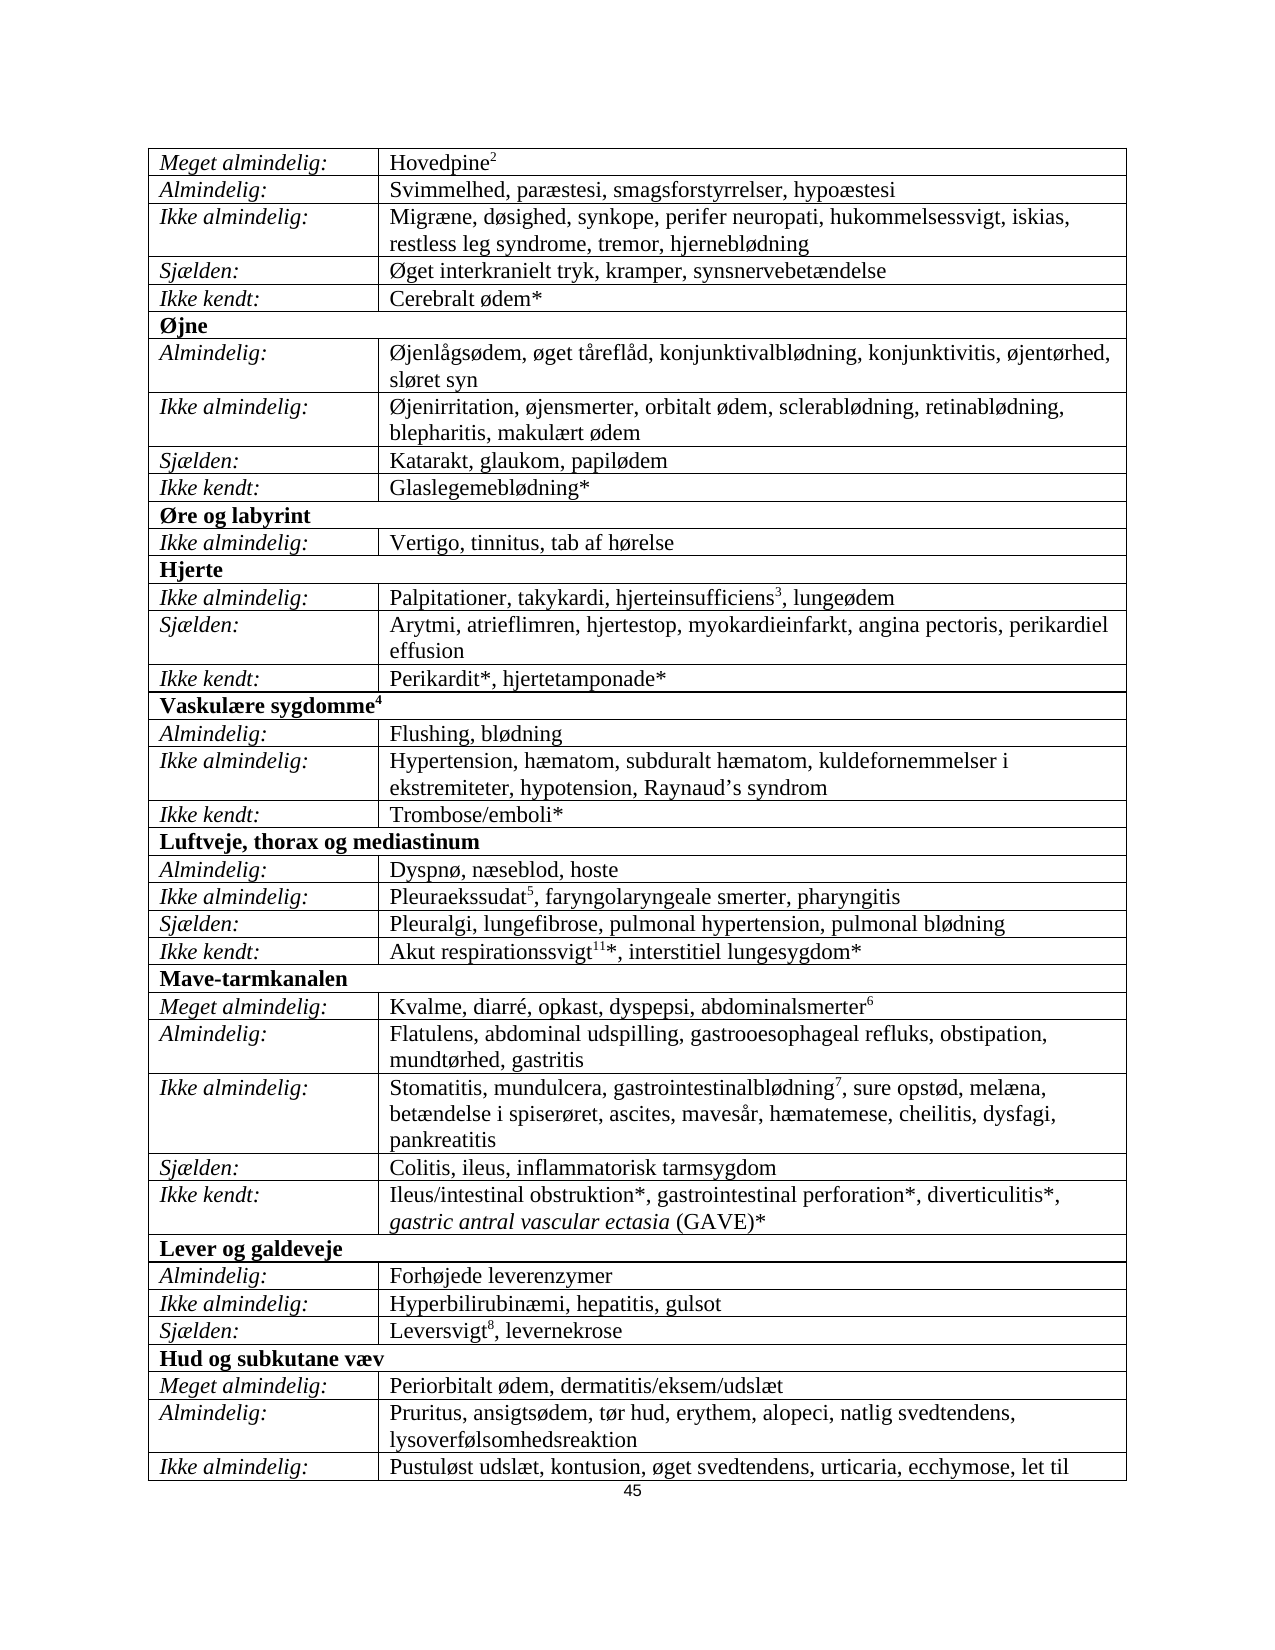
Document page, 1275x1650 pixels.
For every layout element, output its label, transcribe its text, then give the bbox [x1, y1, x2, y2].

table_cell Flushing, blødning [379, 720, 1126, 746]
table_cell Forhøjede leverenzymer [379, 1263, 1126, 1289]
table_cell Øjenlågsødem, øget tåreflåd, konjunktivalblødning, konjunktivitis, øjentørhed, sløret syn [379, 339, 1126, 392]
table_cell Cerebralt ødem* [379, 285, 1126, 311]
table_cell Vaskulære sygdomme4 [149, 693, 1126, 719]
table_cell Sjælden: [149, 1154, 378, 1180]
table_cell Ikke almindelig: [149, 393, 378, 446]
table_cell Sjælden: [149, 1317, 378, 1344]
table_cell Meget almindelig: [149, 149, 378, 175]
table_cell Katarakt, glaukom, papilødem [379, 447, 1126, 473]
table_cell Kvalme, diarré, opkast, dyspepsi, abdominalsmerter6 [379, 993, 1126, 1019]
table_cell Arytmi, atrieflimren, hjertestop, myokardieinfarkt, angina pectoris, perikardiel effusion [379, 611, 1126, 664]
table_cell Luftveje, thorax og mediastinum [149, 828, 1126, 855]
table_cell Lever og galdeveje [149, 1235, 1126, 1261]
table_cell Almindelig: [149, 1400, 378, 1452]
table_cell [379, 1453, 1126, 1479]
table_cell Ikke almindelig: [149, 883, 378, 909]
table_cell Migræne, døsighed, synkope, perifer neuropati, hukommelsessvigt, iskias, restless leg syndrome, tremor, hjerneblødning [379, 204, 1126, 256]
table_cell Ikke kendt: [149, 285, 378, 311]
table_cell Ikke kendt: [149, 1181, 378, 1234]
table_cell Ikke almindelig: [149, 204, 378, 256]
table_cell Hud og subkutane væv [149, 1345, 1126, 1371]
table_cell Ikke almindelig: [149, 1074, 378, 1153]
table_cell Flatulens, abdominal udspilling, gastrooesophageal refluks, obstipation, mundtørhed, gastritis [379, 1020, 1126, 1073]
table_cell Ikke kendt: [149, 665, 378, 691]
table_cell Akut respirationssvigt11*, interstitiel lungesygdom* [379, 938, 1126, 964]
table_cell Hypertension, hæmatom, subduralt hæmatom, kuldefornemmelser i ekstremiteter, hypotension, Raynaud’s syndrom [379, 747, 1126, 800]
table_cell Sjælden: [149, 911, 378, 937]
table_cell Dyspnø, næseblod, hoste [379, 856, 1126, 882]
table_cell Hjerte [149, 556, 1126, 583]
table_cell Meget almindelig: [149, 1372, 378, 1398]
table_cell Ikke kendt: [149, 801, 378, 827]
table_cell Colitis, ileus, inflammatorisk tarmsygdom [379, 1154, 1126, 1180]
table_cell Perikardit*, hjertetamponade* [379, 665, 1126, 691]
table_cell Glaslegemeblødning* [379, 474, 1126, 501]
table_cell Vertigo, tinnitus, tab af hørelse [379, 529, 1126, 555]
table_cell Almindelig: [149, 1020, 378, 1073]
table_cell Pruritus, ansigtsødem, tør hud, erythem, alopeci, natlig svedtendens, lysoverfølsomhedsreaktion [379, 1400, 1126, 1452]
table_cell Øjne [149, 312, 1126, 338]
table_cell Pleuralgi, lungefibrose, pulmonal hypertension, pulmonal blødning [379, 911, 1126, 937]
table_cell Trombose/emboli* [379, 801, 1126, 827]
table_cell Ikke almindelig: [149, 584, 378, 610]
table_cell Meget almindelig: [149, 993, 378, 1019]
table_cell Hyperbilirubinæmi, hepatitis, gulsot [379, 1290, 1126, 1316]
table_cell Ikke kendt: [149, 474, 378, 501]
table_cell Sjælden: [149, 447, 378, 473]
table_cell Hovedpine2 [379, 149, 1126, 175]
table_cell Leversvigt8, levernekrose [379, 1317, 1126, 1344]
table_cell Sjælden: [149, 611, 378, 664]
table_cell Pleuraekssudat5, faryngolaryngeale smerter, pharyngitis [379, 883, 1126, 909]
table_cell Stomatitis, mundulcera, gastrointestinalblødning7, sure opstød, melæna, betændelse i spiserøret, ascites, mavesår, hæmatemese, cheilitis, dysfagi, pankreatitis [379, 1074, 1126, 1153]
table_cell Ileus/intestinal obstruktion*, gastrointestinal perforation*, diverticulitis*, gastric antral vascular ectasia (GAVE)* [379, 1181, 1126, 1234]
table_cell Almindelig: [149, 339, 378, 392]
table_cell Ikke almindelig: [149, 529, 378, 555]
table_cell Periorbitalt ødem, dermatitis/eksem/udslæt [379, 1372, 1126, 1398]
table_cell Almindelig: [149, 1263, 378, 1289]
table_cell Sjælden: [149, 257, 378, 283]
table_cell Svimmelhed, paræstesi, smagsforstyrrelser, hypoæstesi [379, 176, 1126, 202]
table_cell Øjenirritation, øjensmerter, orbitalt ødem, sclerablødning, retinablødning, blepharitis, makulært ødem [379, 393, 1126, 446]
table_cell Ikke almindelig: [149, 1453, 378, 1479]
table_cell Øget interkranielt tryk, kramper, synsnervebetændelse [379, 257, 1126, 283]
table_cell Øre og labyrint [149, 502, 1126, 528]
table_cell Almindelig: [149, 176, 378, 202]
table_cell Almindelig: [149, 720, 378, 746]
table_cell Ikke almindelig: [149, 1290, 378, 1316]
table_cell Palpitationer, takykardi, hjerteinsufficiens3, lungeødem [379, 584, 1126, 610]
table_cell Ikke almindelig: [149, 747, 378, 800]
table_cell Ikke kendt: [149, 938, 378, 964]
table_cell Mave-tarmkanalen [149, 965, 1126, 992]
table_cell Almindelig: [149, 856, 378, 882]
